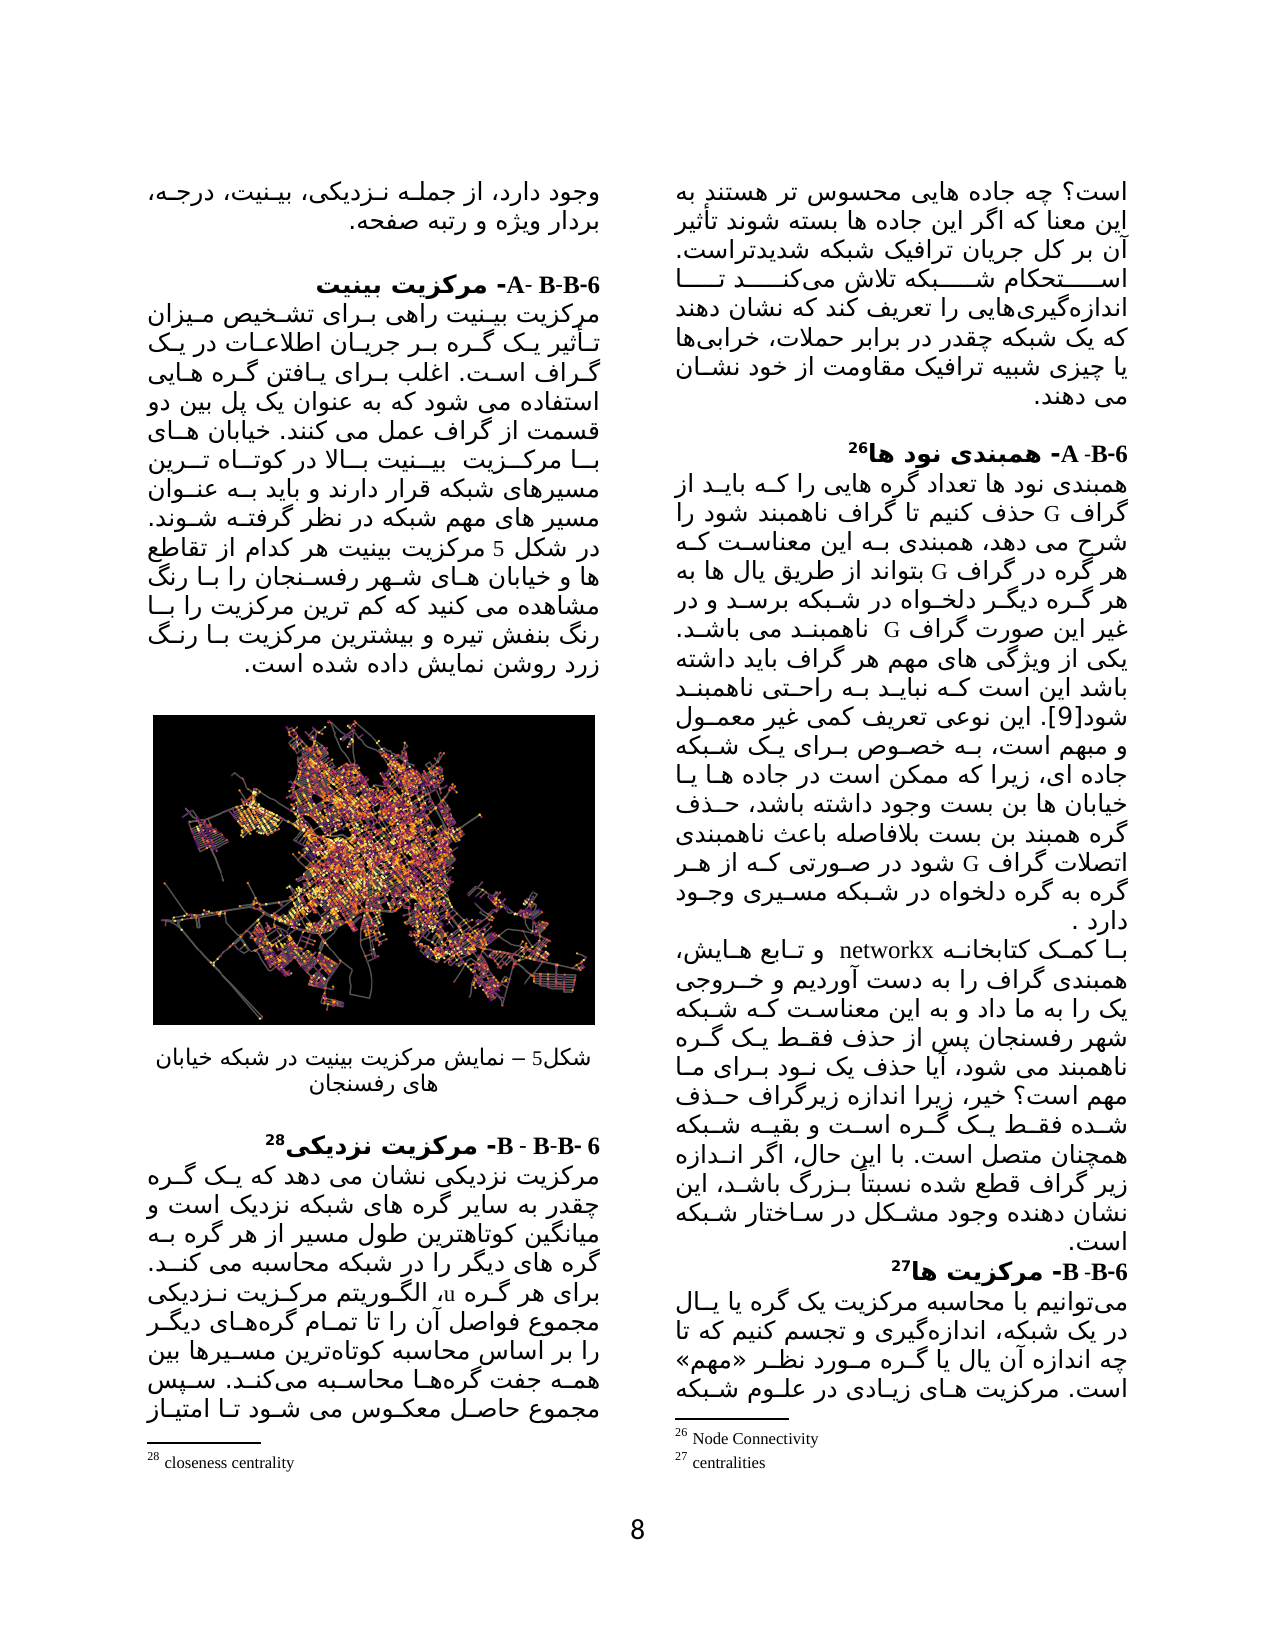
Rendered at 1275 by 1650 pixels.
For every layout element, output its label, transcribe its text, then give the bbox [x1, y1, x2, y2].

text با کمک کتابخانه networkx و تابع هایش، همبندی گراف را به دست آوردیم و خروجی یک را به ما داد و به این معناست که شبکه شهر رفسنجان پس از حذف فقط یک گره ناهمبند می شود، آیا حذف یک نود برای ما مهم است؟ خیر، زیرا اندازه زیرگراف حذف شده فقط یک گره است و بقیه شبکه همچنان متصل است. با این حال، اگر اندازه زیر گراف قطع شده نسبتاً بزرگ باشد، این نشان دهنده وجود مشکل در ساختار شبکه است. [675, 936, 1128, 1256]
text A -B-6- همبندی نود ها [675, 438, 1128, 469]
text B -B-6- مرکزیت ها [675, 1256, 1128, 1287]
text مرکزیت بینیت راهی برای تشخیص میزان تأثیر یک گره بر جریان اطلاعات در یک گراف است. اغلب برای یافتن گره هایی استفاده می شود که به عنوان یک پل بین دو قسمت از گراف عمل می کنند. خیابان های با مرکزیت بینیت بالا در کوتاه ترین مسیرهای شبکه قرار دارند و باید به عنوان مسیر های مهم شبکه در نظر گرفته شوند. در شکل 5 مرکزیت بینیت هر کدام از تقاطع ها و خیابان های شهر رفسنجان را با رنگ مشاهده می کنید که کم ترین مرکزیت را با رنگ بنفش تیره و بیشترین مرکزیت با رنگ زرد روشن نمایش داده شده است. [147, 299, 600, 678]
text همبندی نود ها تعداد گره هایی را که باید از گراف G حذف کنیم تا گراف ناهمبند شود را شرح می دهد، همبندی به این معناست که هر گره در گراف G بتواند از طریق یال ها به هر گره دیگر دلخواه در شبکه برسد و در غیر این صورت گراف G ناهمبند می باشد. یکی از ویژگی های مهم هر گراف باید داشته باشد این است که نباید به راحتی ناهمبند شود[9]. این نوعی تعریف کمی غیر معمول و مبهم است، به خصوص برای یک شبکه جاده ای، زیرا که ممکن است در جاده ها یا خیابان ها بن بست وجود داشته باشد، حذف گره همبند بن بست بلافاصله باعث ناهمبندی اتصلات گراف G شود در صورتی که از هر گره به گره دلخواه در شبکه مسیری وجود دارد . [675, 469, 1128, 936]
text B - B-B- 6- مرکزیت نزدیکی [147, 1131, 600, 1161]
text می‌توانیم با محاسبه مرکزیت یک گره یا یال در یک شبکه، اندازه‌گیری و تجسم کنیم که تا چه اندازه آن یال یا گره مورد نظر «مهم» است. مرکزیت های زیادی در علوم شبکه وجود دارد، از جمله نزدیکی، بینیت، درجه، بردار ویژه و رتبه صفحه. [147, 177, 600, 235]
text می‌توانیم با محاسبه مرکزیت یک گره یا یال در یک شبکه، اندازه‌گیری و تجسم کنیم که تا چه اندازه آن یال یا گره مورد نظر «مهم» است. مرکزیت های زیادی در علوم شبکه وجود دارد، از جمله نزدیکی، بینیت، درجه، بردار ویژه و رتبه صفحه. [675, 1287, 1128, 1404]
text شکل5 – نمایش مرکزیت بینیت در شبکه خیابان های رفسنجان [147, 1043, 600, 1097]
text A- B-B-6- مرکزیت بینیت [147, 269, 600, 299]
picture [146, 709, 600, 1031]
